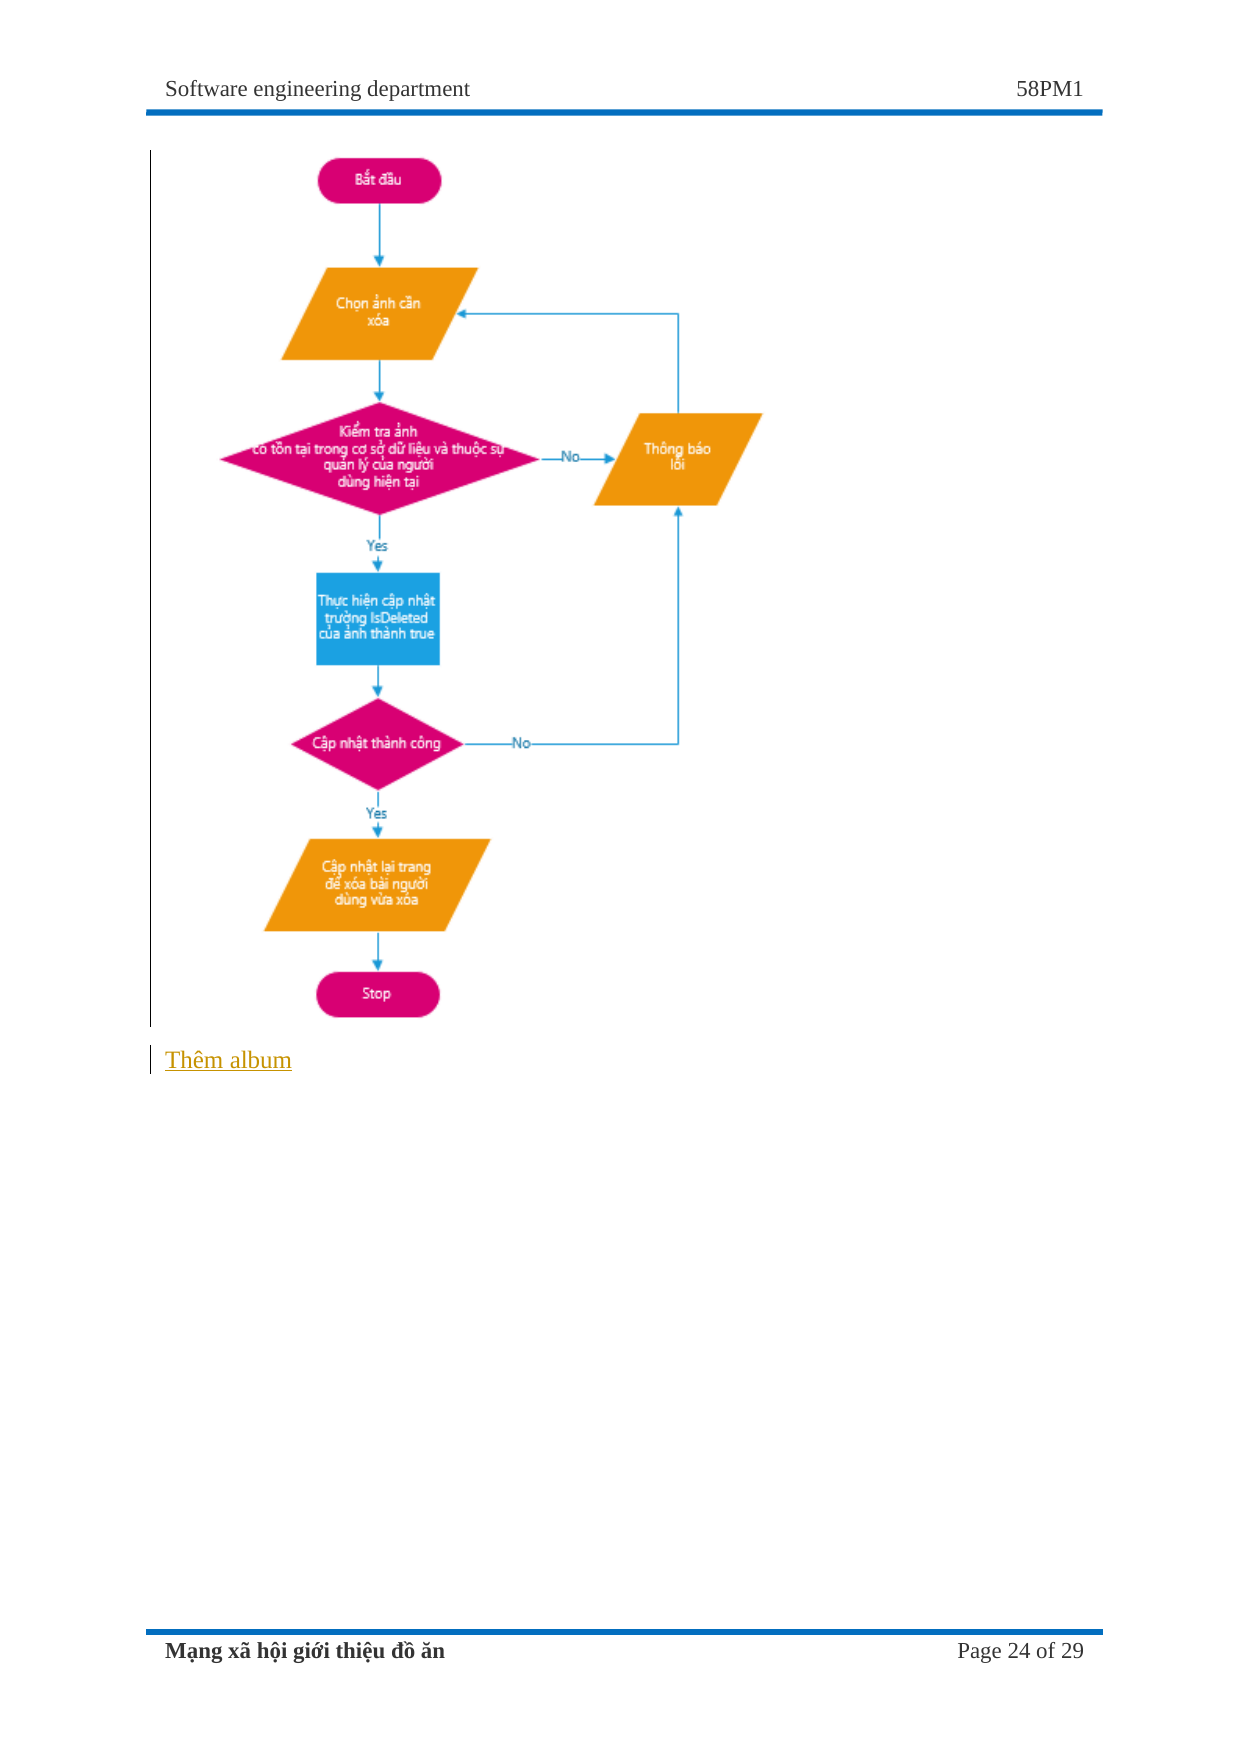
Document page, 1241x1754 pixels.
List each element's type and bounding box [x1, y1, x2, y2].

picture [165, 150, 870, 1027]
